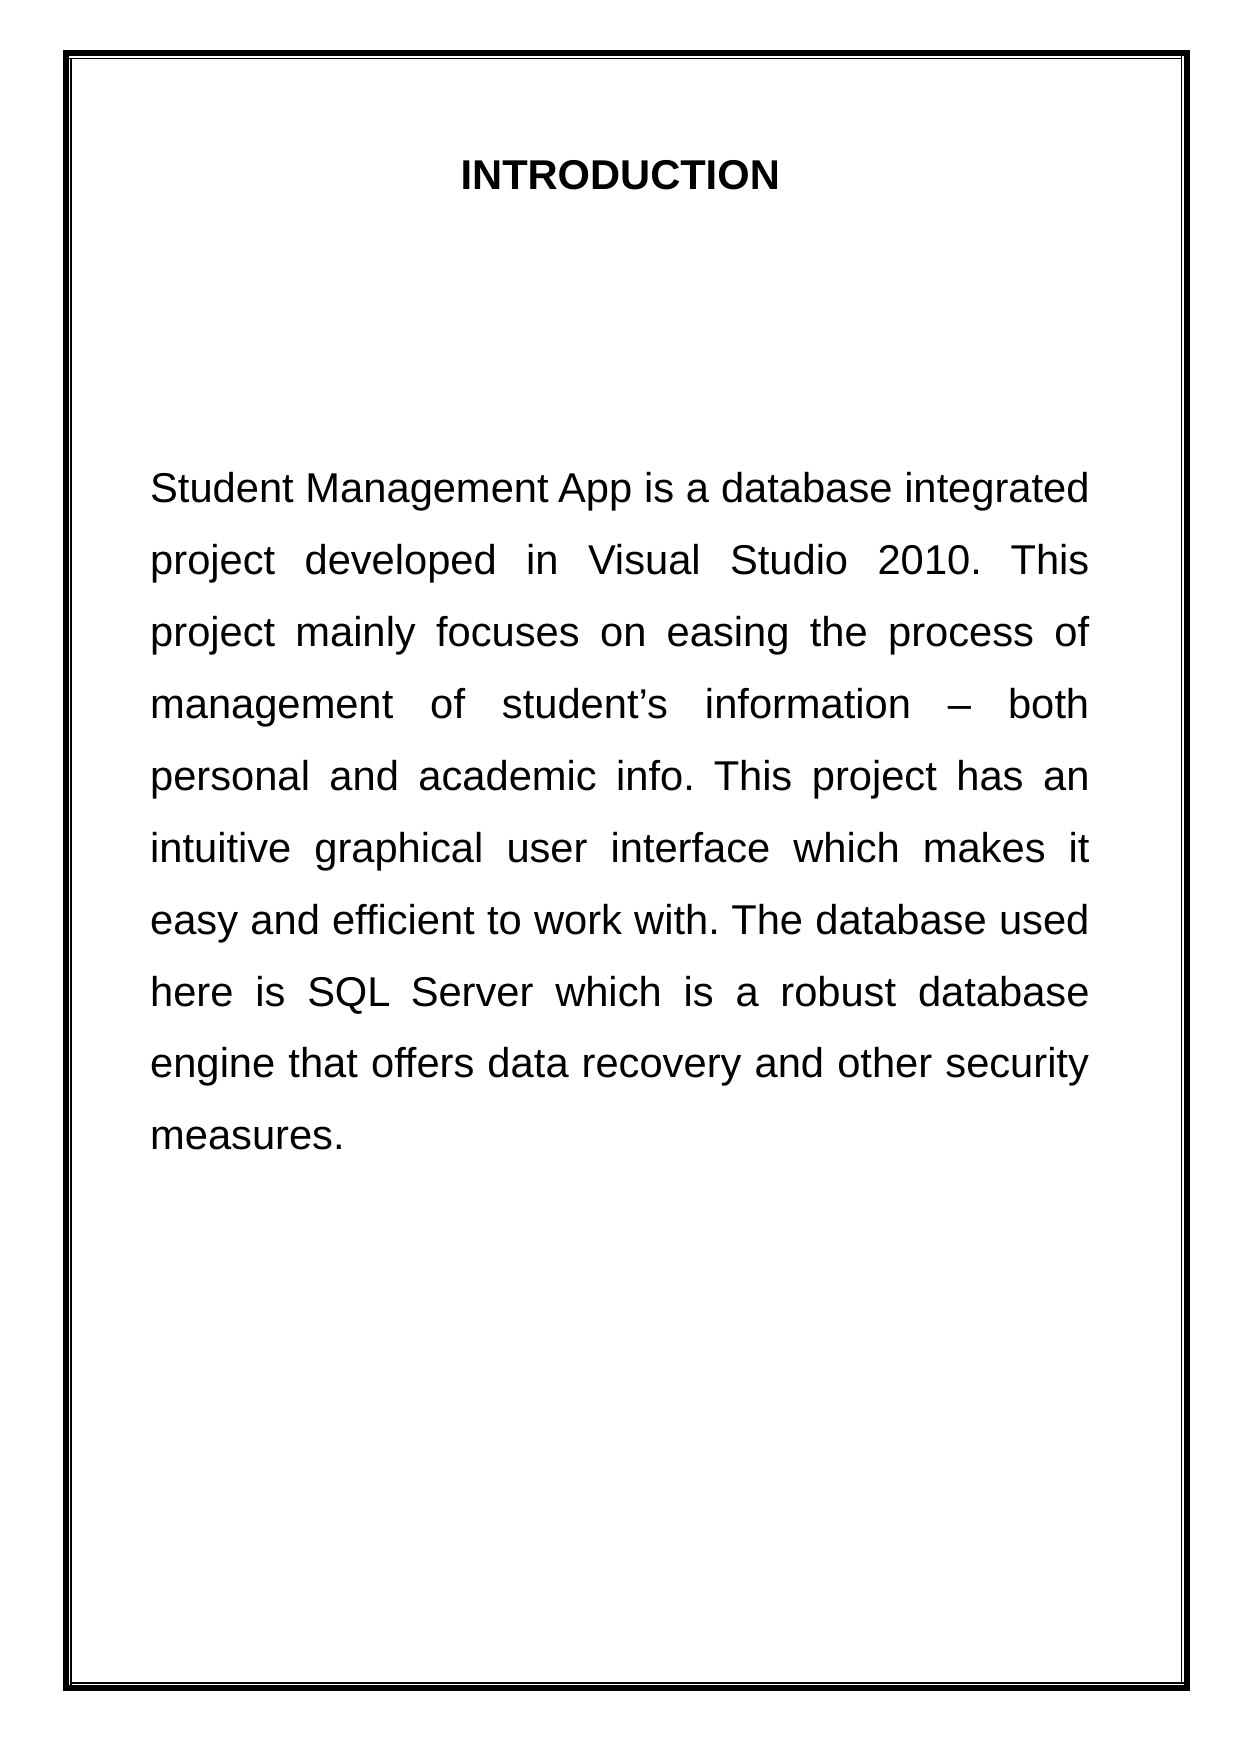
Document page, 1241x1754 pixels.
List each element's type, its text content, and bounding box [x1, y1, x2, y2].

text Student Management App is a database integrated project developed in Visual Studio 2010. This project mainly focuses on easing the process of management of student’s information – both personal and academic info. This project has an intuitive graphical user interface which makes it easy and efficient to work with. The database used here is SQL Server which is a robust database engine that offers data recovery and other security measures. [150, 464, 1090, 1158]
text INTRODUCTION [150, 150, 1090, 198]
